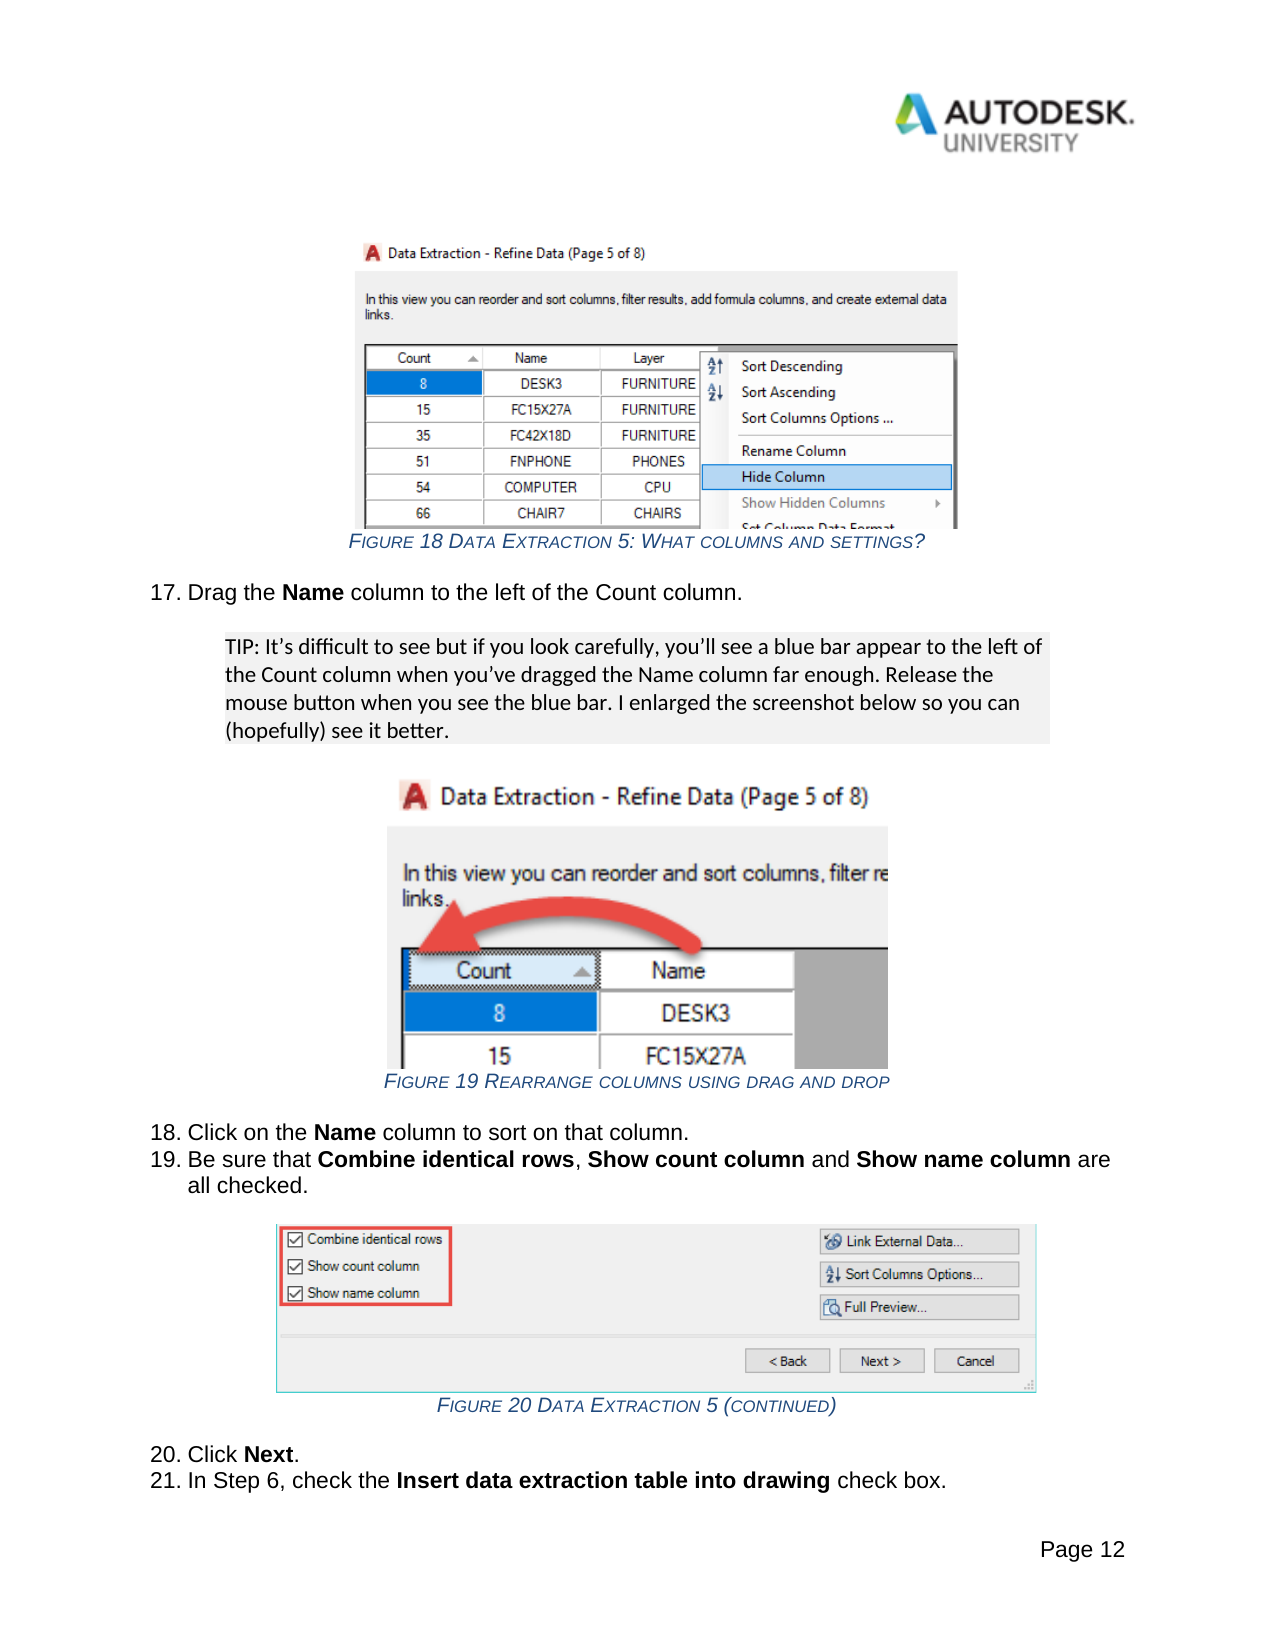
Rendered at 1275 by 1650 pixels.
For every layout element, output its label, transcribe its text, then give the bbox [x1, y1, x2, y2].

picture [276, 1224, 1037, 1393]
picture [387, 770, 888, 1069]
text Figure 19 Rearrange columns using drag and drop [150, 1069, 1125, 1093]
text Figure 20 Data Extraction 5 (continued) [150, 1393, 1125, 1417]
subtitle Be sure that Combine identical rows, Show count column and Show name column are all checked. [150, 1146, 1125, 1198]
subtitle Click on the Name column to sort on that column. [150, 1119, 1125, 1146]
picture [354, 238, 958, 529]
text Figure 18 Data Extraction 5: What columns and settings? [150, 529, 1125, 553]
subtitle In Step 6, check the Insert data extraction table into drawing check box. [150, 1467, 1125, 1493]
subtitle Drag the Name column to the left of the Count column. [150, 579, 1125, 606]
picture [825, 83, 1137, 157]
subtitle Click Next. [150, 1441, 1125, 1467]
text TIP: It’s difficult to see but if you look carefully, you’ll see a blue bar appear to the left of the Count column when you’ve dragged the Name column far enough. Release the mouse button when you see the blue bar. I enlarged the screenshot below so you can (hopefully) see it better. [225, 632, 1050, 744]
